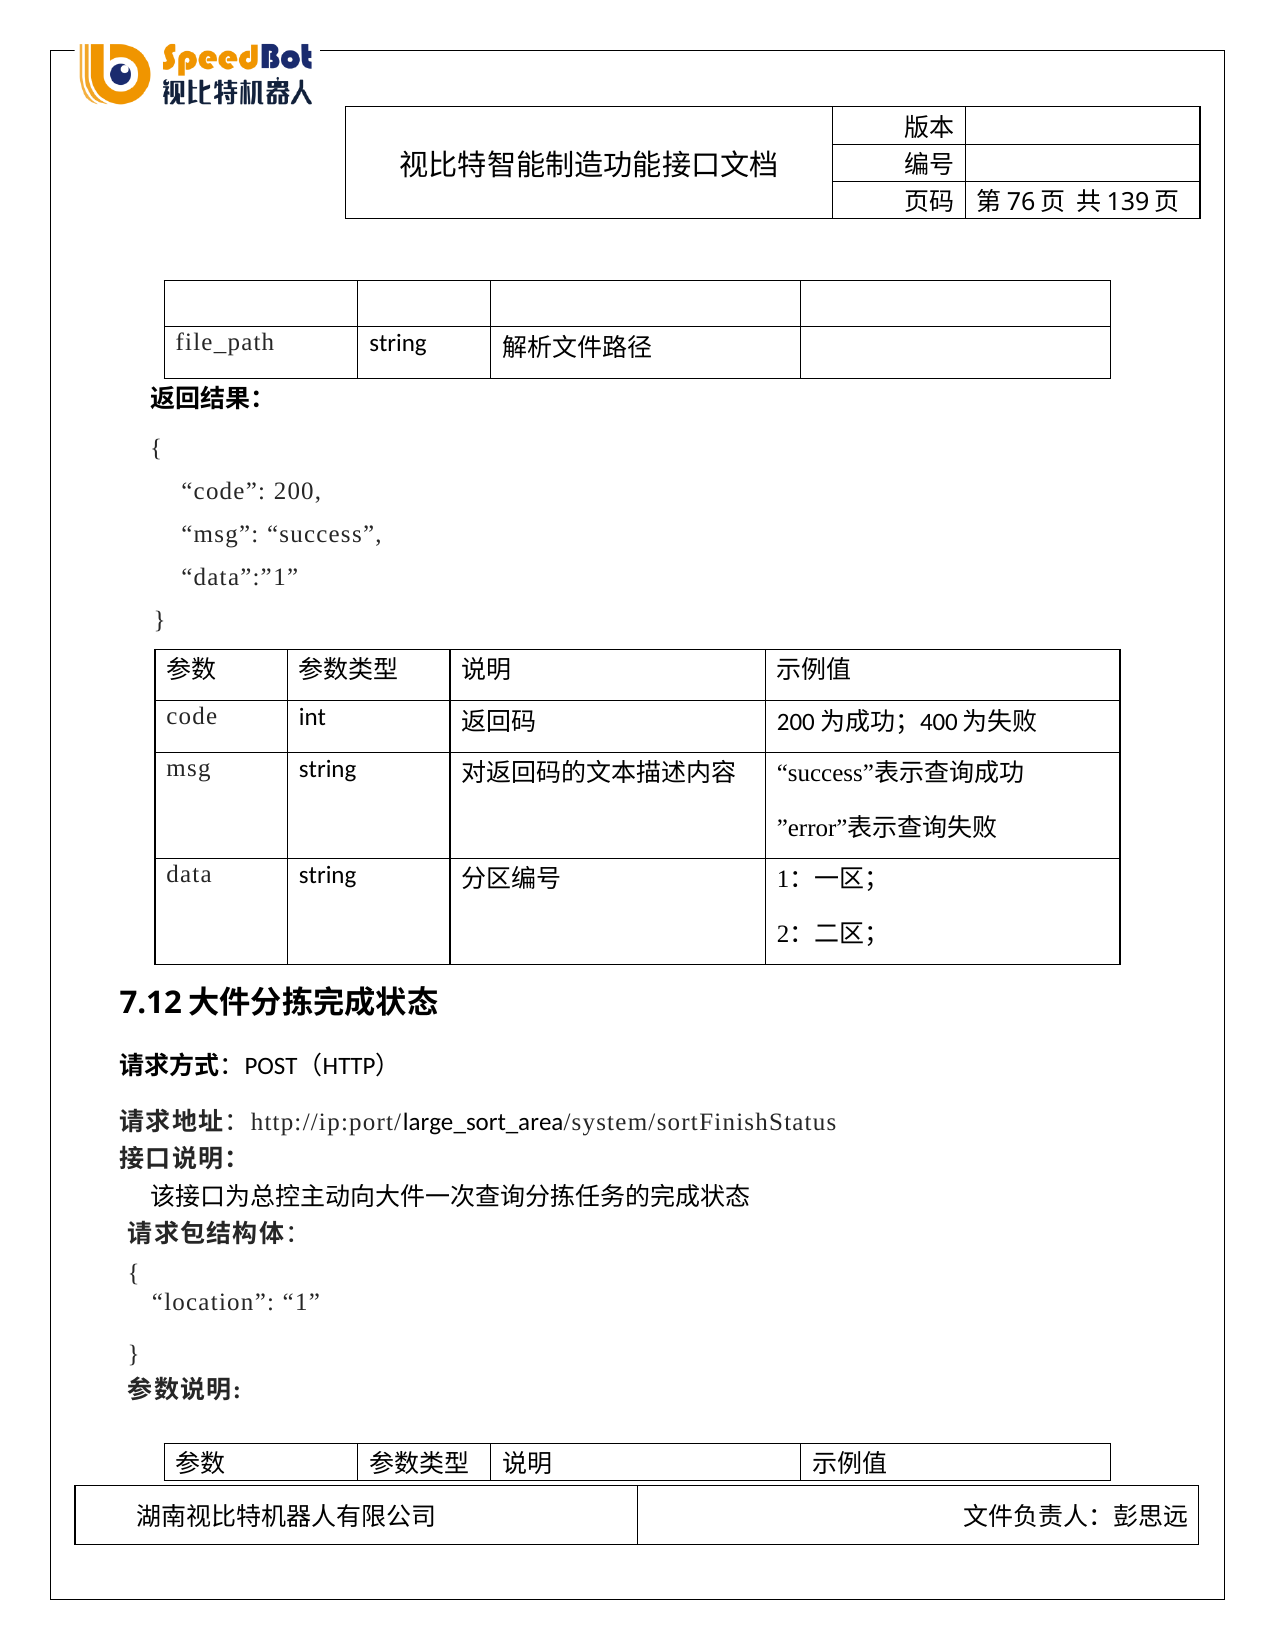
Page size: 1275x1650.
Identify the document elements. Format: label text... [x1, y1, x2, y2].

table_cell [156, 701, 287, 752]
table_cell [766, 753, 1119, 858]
text 请求包结构体： [75, 1212, 1200, 1250]
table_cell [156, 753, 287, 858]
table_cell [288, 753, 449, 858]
list 请求方式：POST（HTTP） [119, 1045, 1200, 1082]
text 参数说明: [75, 1368, 1200, 1405]
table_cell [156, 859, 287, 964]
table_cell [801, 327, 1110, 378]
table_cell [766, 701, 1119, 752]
subtitle 7.12大件分拣完成状态 [119, 977, 1200, 1023]
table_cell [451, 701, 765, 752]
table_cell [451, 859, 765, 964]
list 请求地址：http://ip:port/large_sort_area/system/sortFinishStatus [119, 1100, 1200, 1137]
list { [150, 433, 1200, 462]
text } [75, 1330, 1200, 1368]
list 接口说明： [119, 1137, 1200, 1175]
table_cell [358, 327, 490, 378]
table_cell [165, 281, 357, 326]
list “code”: 200, [150, 476, 1200, 505]
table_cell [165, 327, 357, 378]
text 该接口为总控主动向大件一次查询分拣任务的完成状态 [75, 1175, 1200, 1212]
text “location”: “1” [75, 1287, 1200, 1316]
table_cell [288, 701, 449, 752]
list “msg”: “success”, [150, 519, 1200, 548]
list “data”:”1” [150, 562, 1200, 591]
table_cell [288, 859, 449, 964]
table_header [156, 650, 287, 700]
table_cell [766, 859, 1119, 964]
picture [73, 20, 320, 127]
list 返回结果： [150, 379, 1200, 415]
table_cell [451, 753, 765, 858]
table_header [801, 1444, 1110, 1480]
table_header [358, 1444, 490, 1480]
text { [75, 1250, 1200, 1287]
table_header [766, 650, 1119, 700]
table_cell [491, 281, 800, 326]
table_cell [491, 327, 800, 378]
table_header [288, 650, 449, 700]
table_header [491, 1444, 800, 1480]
text } [75, 606, 1200, 634]
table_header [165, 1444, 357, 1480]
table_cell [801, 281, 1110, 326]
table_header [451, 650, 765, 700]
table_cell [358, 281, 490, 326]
